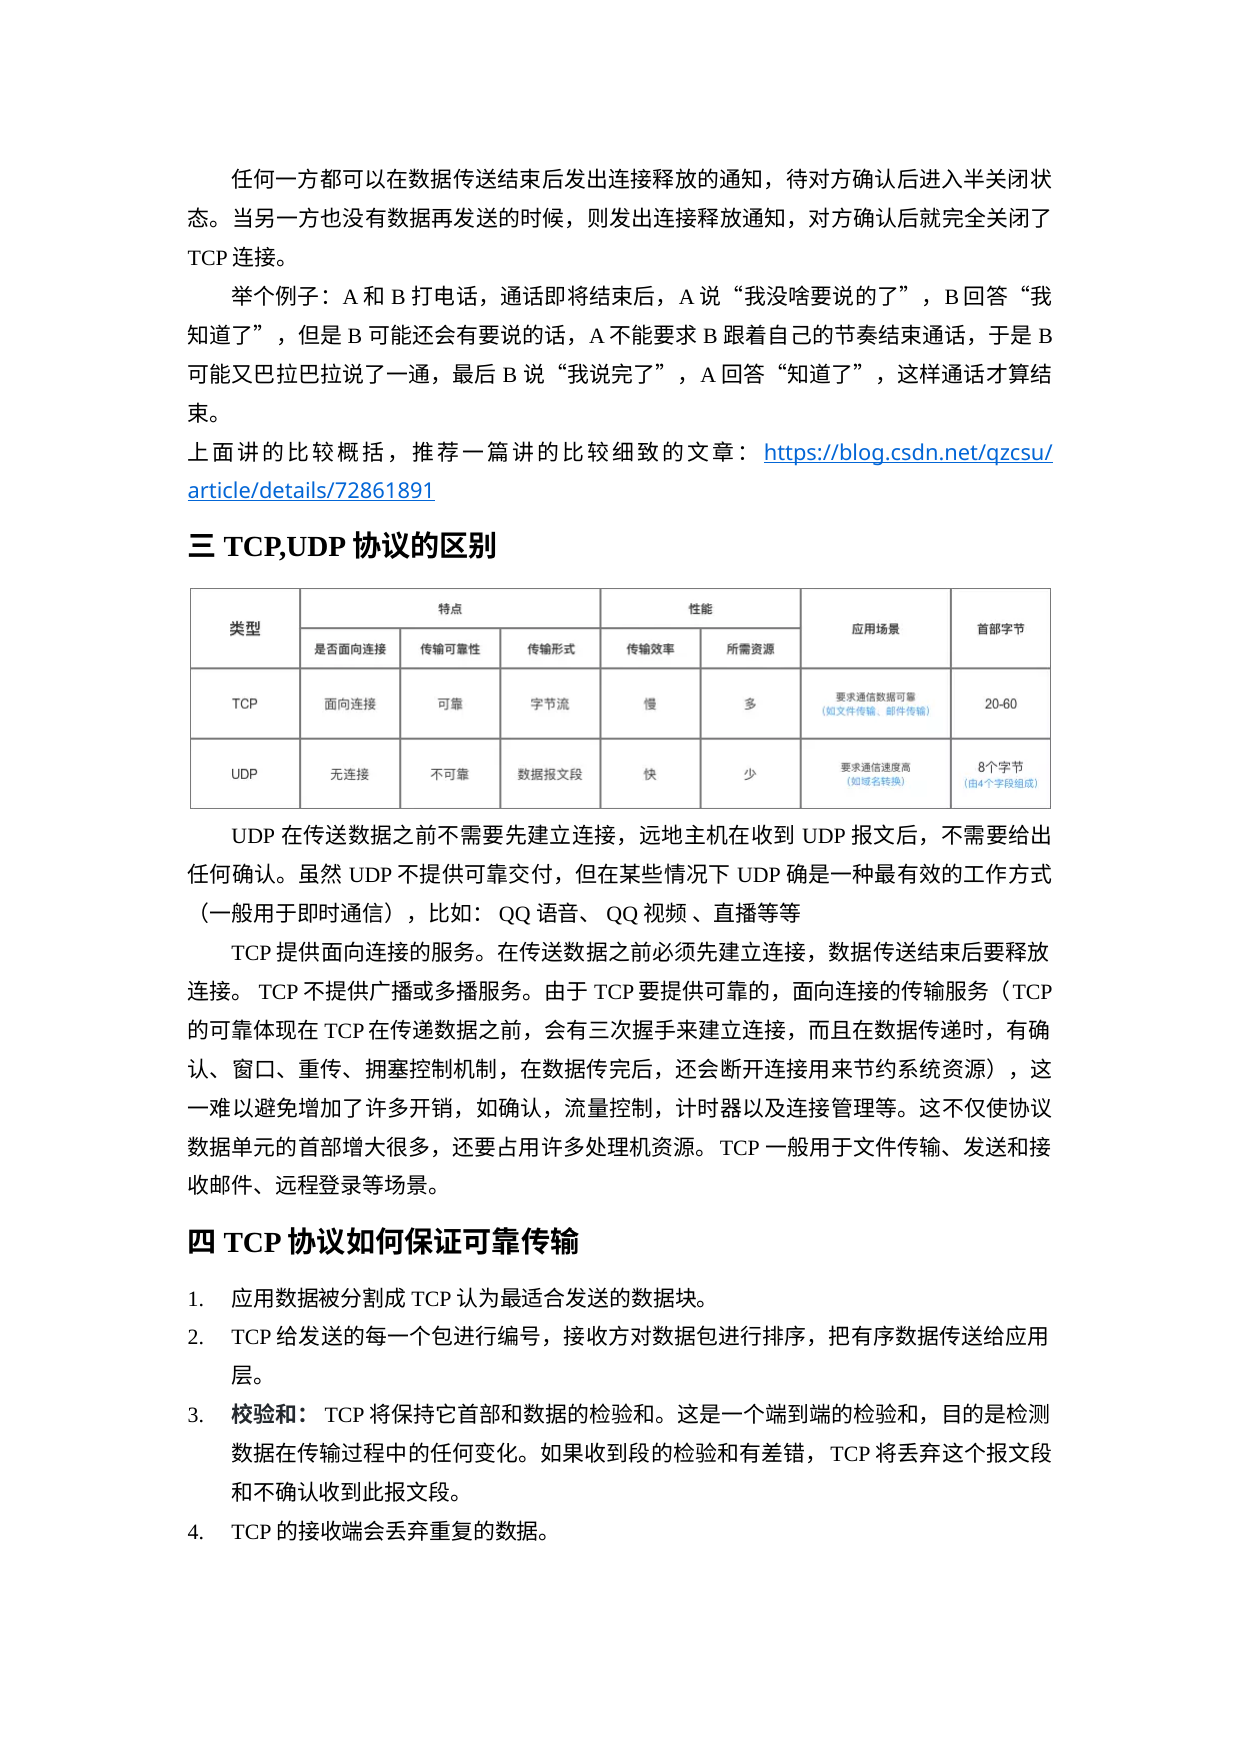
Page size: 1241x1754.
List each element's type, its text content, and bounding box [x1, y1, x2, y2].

picture [187, 585, 1053, 812]
text 上面讲的比较概括，推荐一篇讲的比较细致的文章：https://blog.csdn.net/qzcsu/article/details/72861891 [187, 434, 1053, 506]
text 举个例子：A 和 B 打电话，通话即将结束后，A 说“我没啥要说的了”，B回答“我知道了”，但是 B 可能还会有要说的话，A 不能要求 B 跟着自己的节奏结束通话，于是 B 可能又巴拉巴拉说了一通，最后 B 说“我说完了”，A 回答“知道了”，这样通话才算结束。 [187, 279, 1053, 428]
text UDP 在传送数据之前不需要先建立连接，远地主机在收到 UDP 报文后，不需要给出任何确认。虽然 UDP 不提供可靠交付，但在某些情况下 UDP 确是一种最有效的工作方式（一般用于即时通信），比如： QQ 语音、 QQ 视频 、直播等等 [187, 818, 1053, 928]
text 四 TCP 协议如何保证可靠传输 [187, 1207, 1053, 1272]
text 任何一方都可以在数据传送结束后发出连接释放的通知，待对方确认后进入半关闭状态。当另一方也没有数据再发送的时候，则发出连接释放通知，对方确认后就完全关闭了TCP连接。 [187, 162, 1053, 272]
list TCP 的接收端会丢弃重复的数据。 [187, 1513, 1053, 1546]
text 三 TCP,UDP 协议的区别 [187, 512, 1053, 577]
list 校验和： TCP 将保持它首部和数据的检验和。这是一个端到端的检验和，目的是检测数据在传输过程中的任何变化。如果收到段的检验和有差错，TCP 将丢弃这个报文段和不确认收到此报文段。 [187, 1397, 1053, 1507]
list TCP 给发送的每一个包进行编号，接收方对数据包进行排序，把有序数据传送给应用层。 [187, 1319, 1053, 1390]
list 应用数据被分割成 TCP 认为最适合发送的数据块。 [187, 1280, 1053, 1313]
text TCP 提供面向连接的服务。在传送数据之前必须先建立连接，数据传送结束后要释放连接。 TCP 不提供广播或多播服务。由于 TCP 要提供可靠的，面向连接的传输服务（TCP的可靠体现在TCP在传递数据之前，会有三次握手来建立连接，而且在数据传递时，有确认、窗口、重传、拥塞控制机制，在数据传完后，还会断开连接用来节约系统资源），这一难以避免增加了许多开销，如确认，流量控制，计时器以及连接管理等。这不仅使协议数据单元的首部增大很多，还要占用许多处理机资源。TCP 一般用于文件传输、发送和接收邮件、远程登录等场景。 [187, 934, 1053, 1201]
